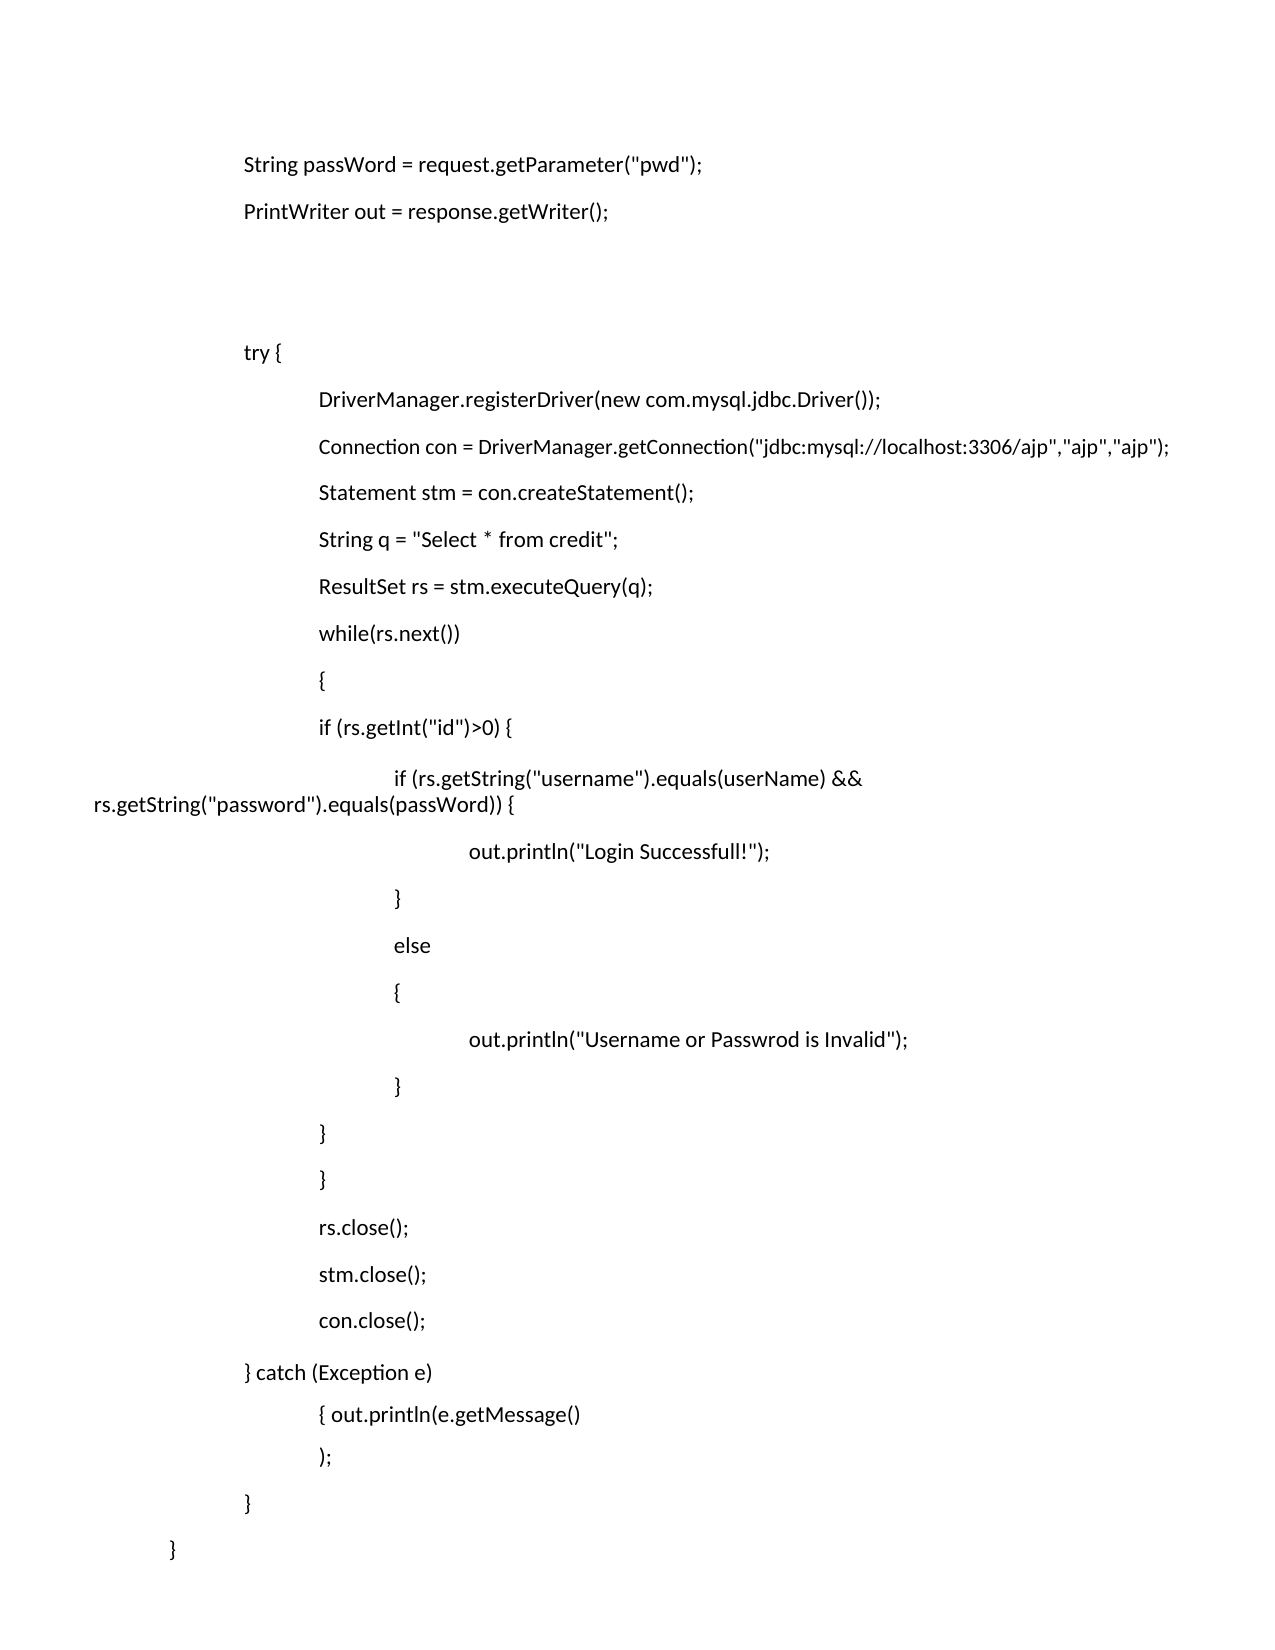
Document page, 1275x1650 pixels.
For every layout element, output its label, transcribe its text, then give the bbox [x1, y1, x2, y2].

text Statement stm = con.createStatement(); [319, 478, 1210, 507]
text while(rs.next()) [319, 619, 1210, 647]
text } [319, 1119, 1210, 1147]
text PrintWriter out = response.getWriter(); [244, 197, 1210, 225]
text if (rs.getInt("id")>0) { [319, 713, 1210, 741]
text con.close(); [319, 1306, 1210, 1334]
text else [394, 931, 1210, 959]
text out.println("Login Successfull!"); [469, 837, 1210, 865]
text String passWord = request.getParameter("pwd"); [244, 150, 1210, 178]
text } [319, 1166, 1210, 1193]
text if (rs.getString("username").equals(userName) && rs.getString("password").equals(passWord)) { [94, 764, 864, 818]
text } [244, 1489, 1210, 1517]
text } [394, 1072, 1210, 1100]
text DriverManager.registerDriver(new com.mysql.jdbc.Driver()); [319, 385, 1210, 413]
text Connection con = DriverManager.getConnection("jdbc:mysql://localhost:3306/ajp","ajp","ajp"); [319, 433, 1210, 459]
text ResultSet rs = stm.executeQuery(q); [319, 572, 1210, 600]
text { [319, 666, 1210, 694]
text try { [244, 338, 1210, 366]
text String q = "Select * from credit"; [319, 526, 1210, 554]
text } [394, 884, 1210, 912]
text rs.close(); [319, 1213, 1210, 1241]
text stm.close(); [319, 1260, 1210, 1288]
text out.println("Username or Passwrod is Invalid"); [469, 1025, 1210, 1053]
text } catch (Exception e) { out.println(e.getMessage()); [244, 1358, 583, 1470]
text { [394, 978, 1210, 1006]
text } [169, 1535, 1210, 1563]
